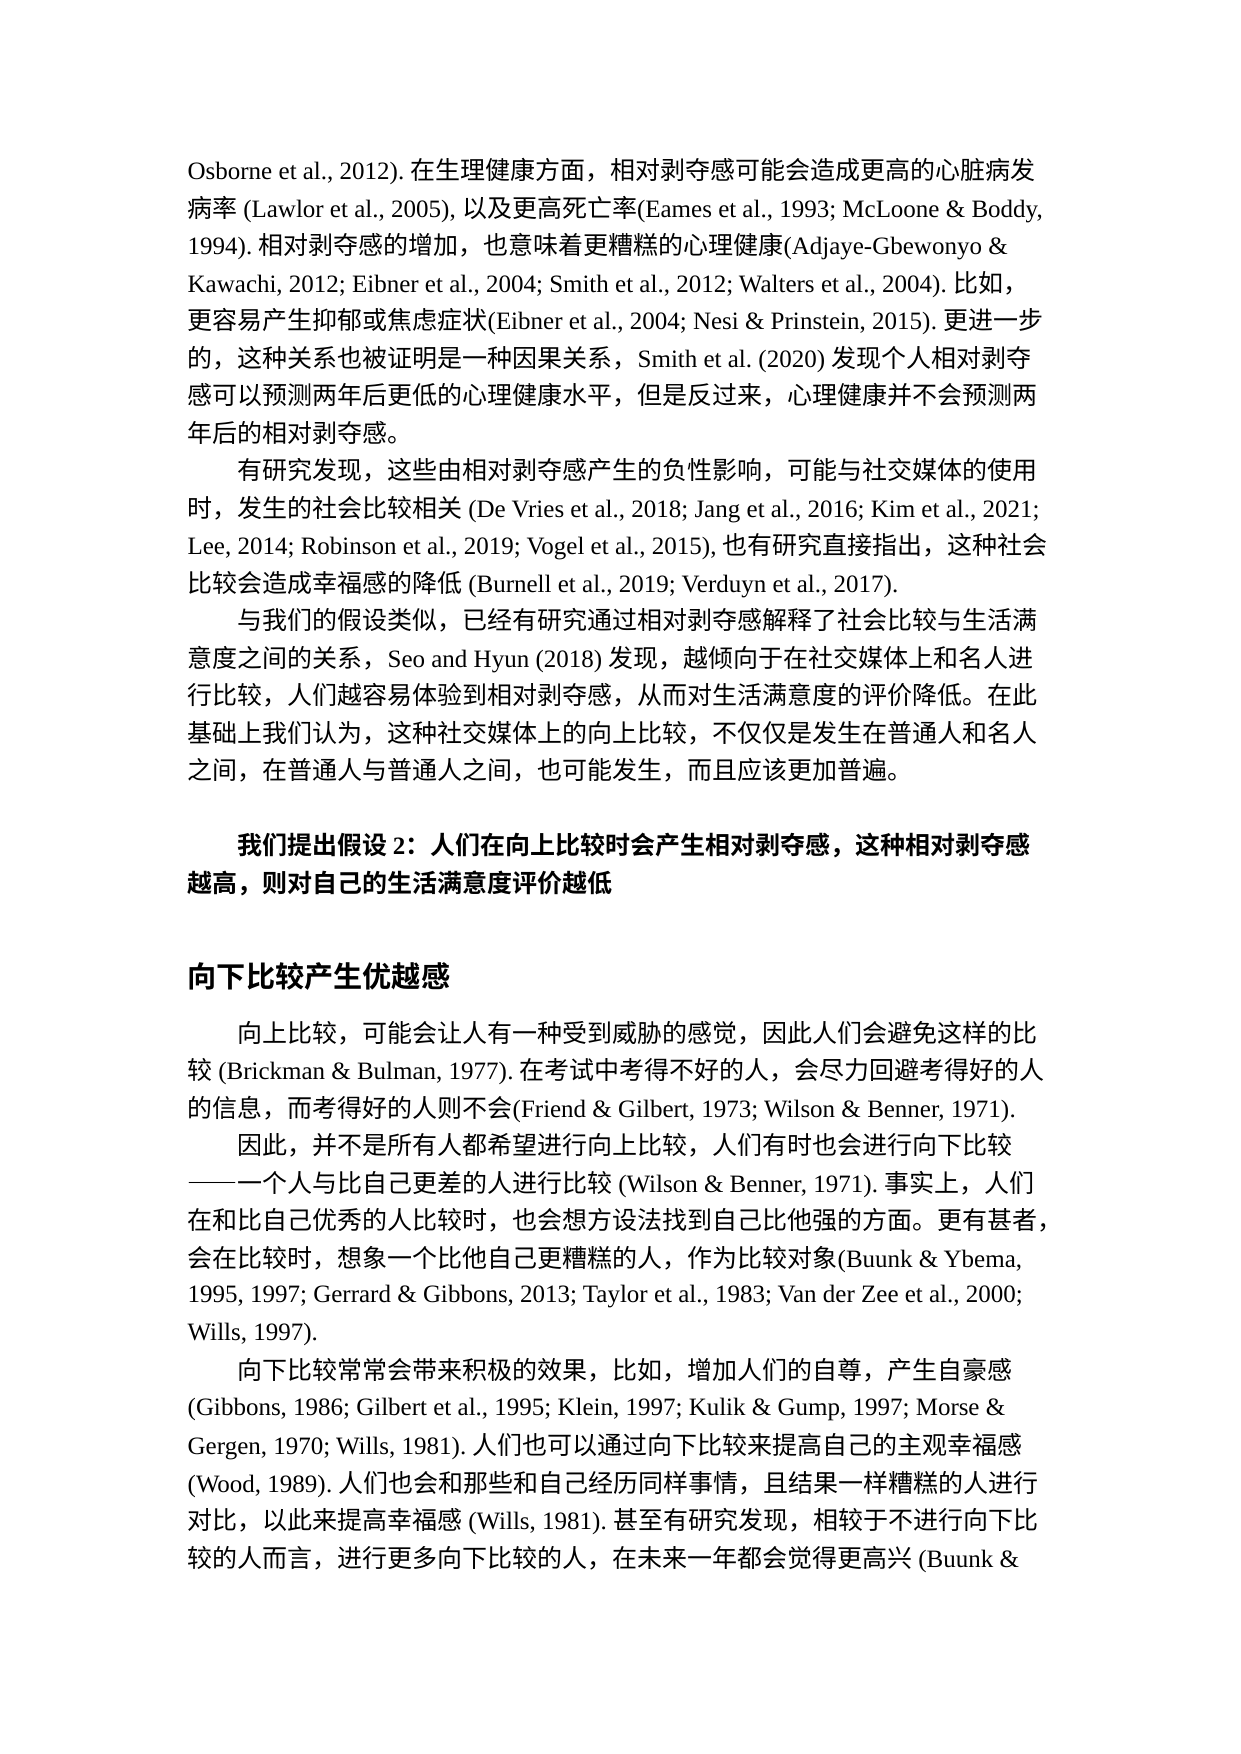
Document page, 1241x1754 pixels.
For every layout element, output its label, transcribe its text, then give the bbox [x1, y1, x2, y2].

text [187, 150, 1053, 450]
text 向上比较，可能会让人有一种受到威胁的感觉，因此人们会避免这样的比较 (Brickman & Bulman, 1977). 在考试中考得不好的人，会尽力回避考得好的人的信息，而考得好的人则不会(Friend & Gilbert, 1973; Wilson & Benner, 1971). [187, 1012, 1053, 1125]
text 我们提出假设2：人们在向上比较时会产生相对剥夺感，这种相对剥夺感越高，则对自己的生活满意度评价越低 [187, 825, 1053, 900]
subtitle 向下比较产生优越感 [187, 937, 1053, 1012]
text 有研究发现，这些由相对剥夺感产生的负性影响，可能与社交媒体的使用时，发生的社会比较相关 (De Vries et al., 2018; Jang et al., 2016; Kim et al., 2021; Lee, 2014; Robinson et al., 2019; Vogel et al., 2015), 也有研究直接指出，这种社会比较会造成幸福感的降低 (Burnell et al., 2019; Verduyn et al., 2017). [187, 450, 1053, 600]
text 与我们的假设类似，已经有研究通过相对剥夺感解释了社会比较与生活满意度之间的关系，Seo and Hyun (2018) 发现，越倾向于在社交媒体上和名人进行比较，人们越容易体验到相对剥夺感，从而对生活满意度的评价降低。在此基础上我们认为，这种社交媒体上的向上比较，不仅仅是发生在普通人和名人之间，在普通人与普通人之间，也可能发生，而且应该更加普遍。 [187, 600, 1053, 787]
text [187, 1350, 1053, 1575]
text 因此，并不是所有人都希望进行向上比较，人们有时也会进行向下比较——一个人与比自己更差的人进行比较 (Wilson & Benner, 1971). 事实上，人们在和比自己优秀的人比较时，也会想方设法找到自己比他强的方面。更有甚者，会在比较时，想象一个比他自己更糟糕的人，作为比较对象(Buunk & Ybema, 1995, 1997; Gerrard & Gibbons, 2013; Taylor et al., 1983; Van der Zee et al., 2000; Wills, 1997). [187, 1125, 1053, 1350]
